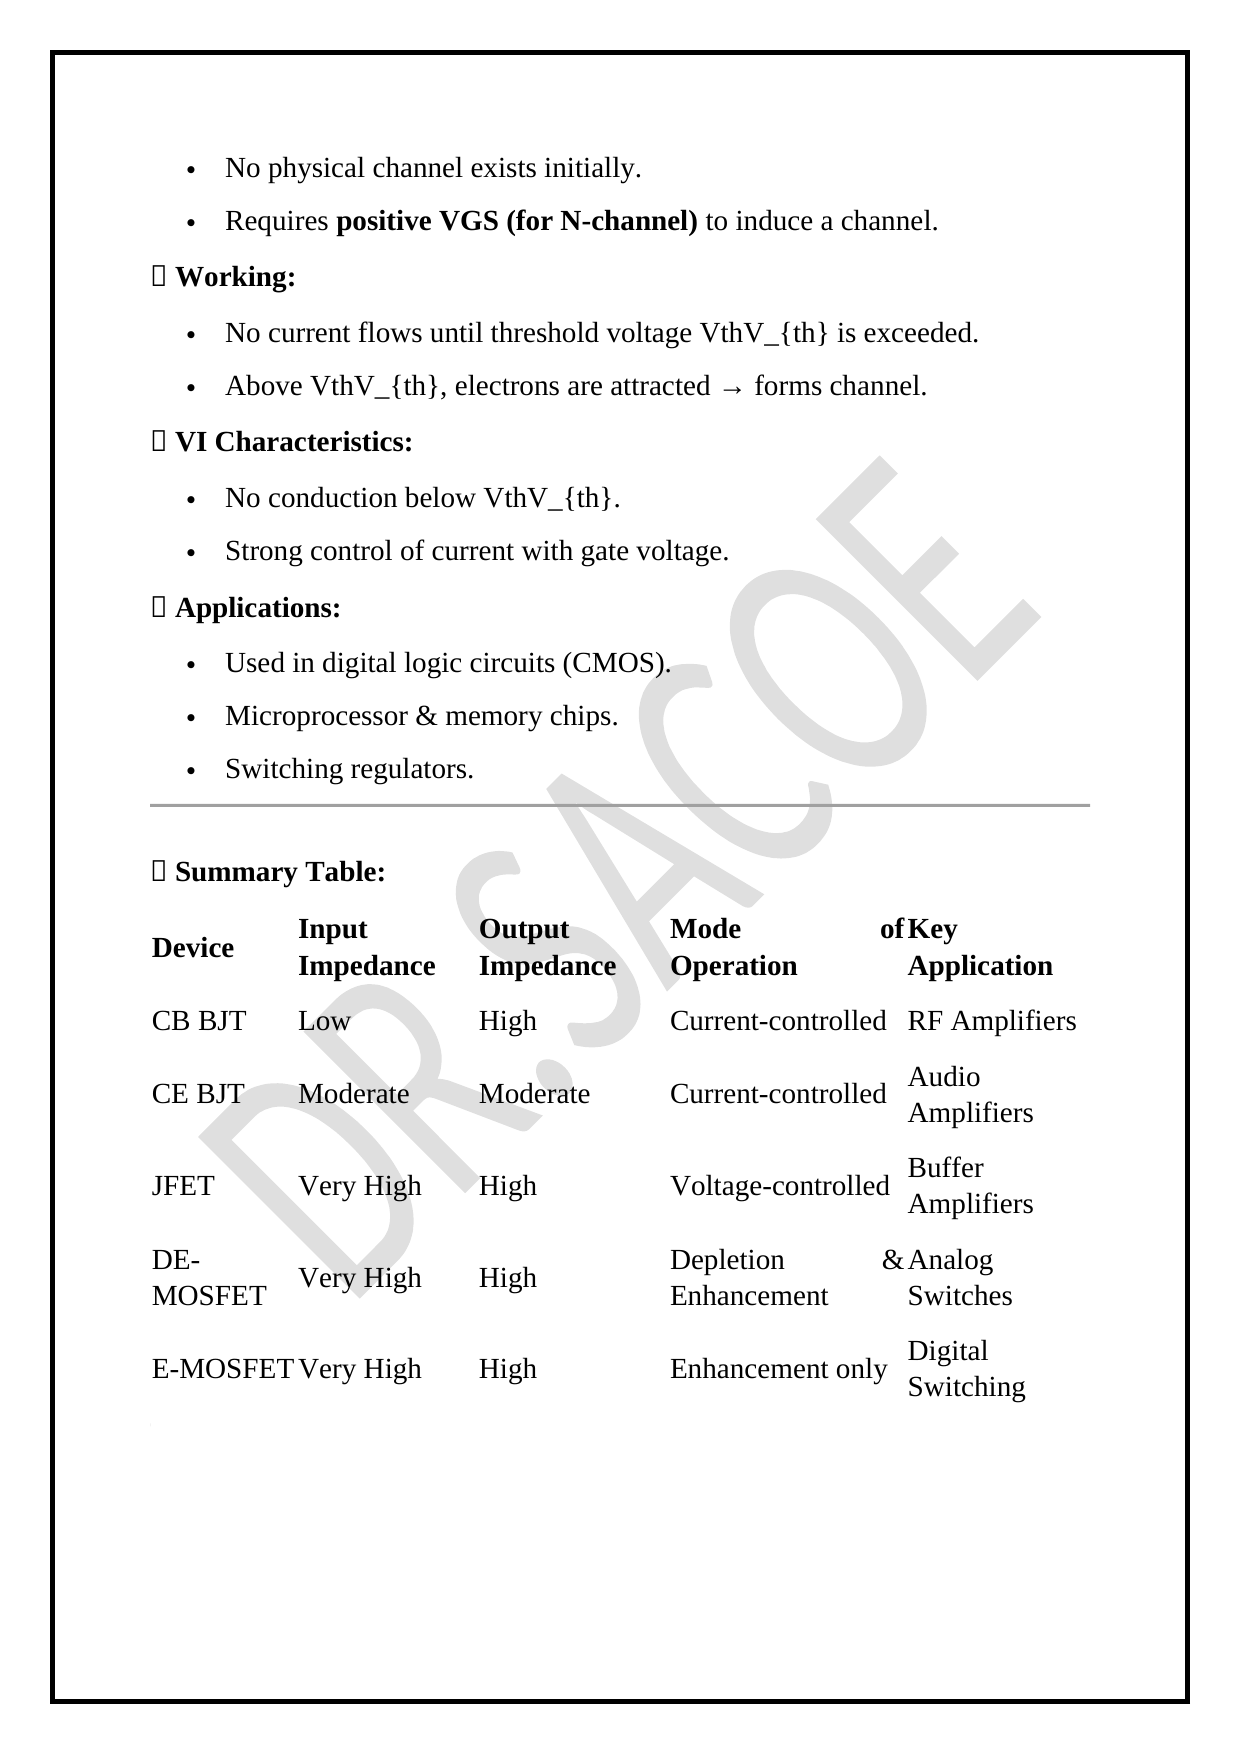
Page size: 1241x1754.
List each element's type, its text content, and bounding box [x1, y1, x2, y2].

table_cell Very High [296, 1332, 477, 1423]
table_header Mode of Operation [668, 910, 906, 1002]
table_cell High [477, 1149, 668, 1240]
list Used in digital logic circuits (CMOS). [187, 645, 1090, 679]
table_cell Depletion & Enhancement [668, 1240, 906, 1332]
table_cell High [477, 1332, 668, 1423]
text ✅ Summary Table: [150, 851, 1090, 890]
list Requires positive VGS (for N-channel) to induce a channel. [187, 203, 1090, 236]
table_cell Voltage-controlled [668, 1149, 906, 1240]
table_cell JFET [150, 1149, 296, 1240]
table_cell High [477, 1240, 668, 1332]
table_cell Moderate [296, 1057, 477, 1149]
table_cell E-MOSFET [150, 1332, 296, 1423]
table_cell Analog Switches [906, 1240, 1090, 1332]
table_cell Digital Switching [906, 1332, 1090, 1423]
list No conduction below VthV_{th}. [187, 480, 1090, 514]
list Above VthV_{th}, electrons are attracted → forms channel. [187, 368, 1090, 401]
table_cell Enhancement only [668, 1332, 906, 1423]
table_cell CB BJT [150, 1002, 296, 1057]
table_cell RF Amplifiers [906, 1002, 1090, 1057]
text 🔸 VI Characteristics: [150, 421, 1090, 460]
table_cell Buffer Amplifiers [906, 1149, 1090, 1240]
table_cell Very High [296, 1240, 477, 1332]
table_cell Low [296, 1002, 477, 1057]
table_cell Current-controlled [668, 1002, 906, 1057]
list Strong control of current with gate voltage. [187, 533, 1090, 567]
table_header Input Impedance [296, 910, 477, 1002]
table_cell Current-controlled [668, 1057, 906, 1149]
list Switching regulators. [187, 751, 1090, 784]
list No current flows until threshold voltage VthV_{th} is exceeded. [187, 315, 1090, 349]
table_header Device [150, 910, 296, 1002]
table_cell Audio Amplifiers [906, 1057, 1090, 1149]
table_header Key Application [906, 910, 1090, 1002]
table_cell Moderate [477, 1057, 668, 1149]
table_cell CE BJT [150, 1057, 296, 1149]
list Microprocessor & memory chips. [187, 698, 1090, 732]
table_header Output Impedance [477, 910, 668, 1002]
list No physical channel exists initially. [187, 150, 1090, 183]
table_cell DE-MOSFET [150, 1240, 296, 1332]
table_cell Very High [296, 1149, 477, 1240]
text 🔸 Applications: [150, 586, 1090, 626]
table_cell High [477, 1002, 668, 1057]
text 🔸 Working: [150, 256, 1090, 295]
